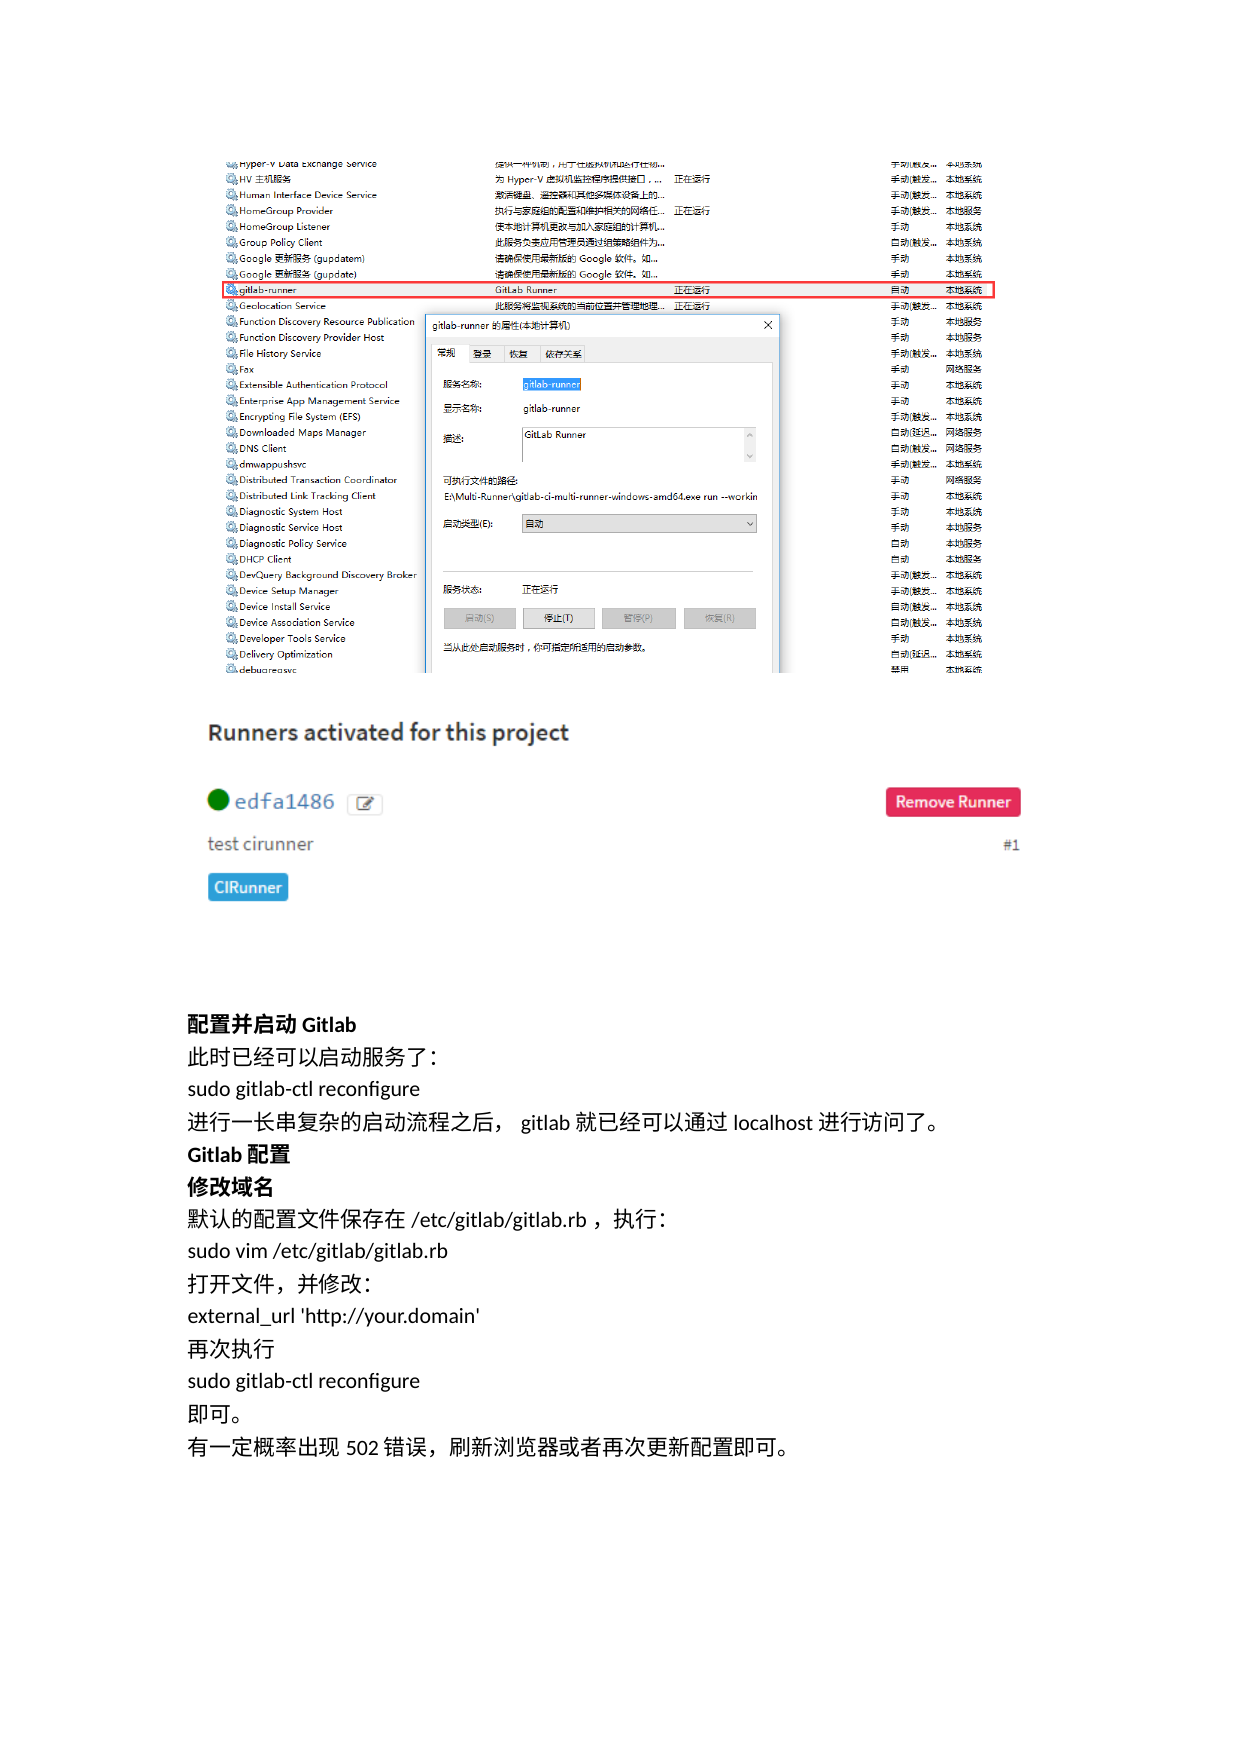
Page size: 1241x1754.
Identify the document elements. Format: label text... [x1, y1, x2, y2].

text external_url 'http://your.domain' [187, 1299, 1053, 1332]
text 再次执行 [187, 1332, 1053, 1364]
text 配置并启动 Gitlab [187, 1007, 1053, 1039]
text Gitlab 配置 [187, 1137, 1053, 1169]
text sudo vim /etc/gitlab/gitlab.rb [187, 1234, 1053, 1267]
text 进行一长串复杂的启动流程之后， gitlab 就已经可以通过 localhost 进行访问了。 [187, 1104, 1053, 1137]
picture [187, 162, 1053, 673]
text sudo gitlab-ctl reconfigure [187, 1364, 1053, 1397]
text 即可。 [187, 1397, 1053, 1429]
text 有一定概率出现 502 错误，刷新浏览器或者再次更新配置即可。 [187, 1429, 1053, 1462]
text 此时已经可以启动服务了： [187, 1039, 1053, 1072]
text 修改域名 [187, 1169, 1053, 1202]
text sudo gitlab-ctl reconfigure [187, 1072, 1053, 1104]
text 打开文件，并修改： [187, 1267, 1053, 1299]
text 默认的配置文件保存在 /etc/gitlab/gitlab.rb ，执行： [187, 1202, 1053, 1234]
picture [187, 714, 1053, 920]
